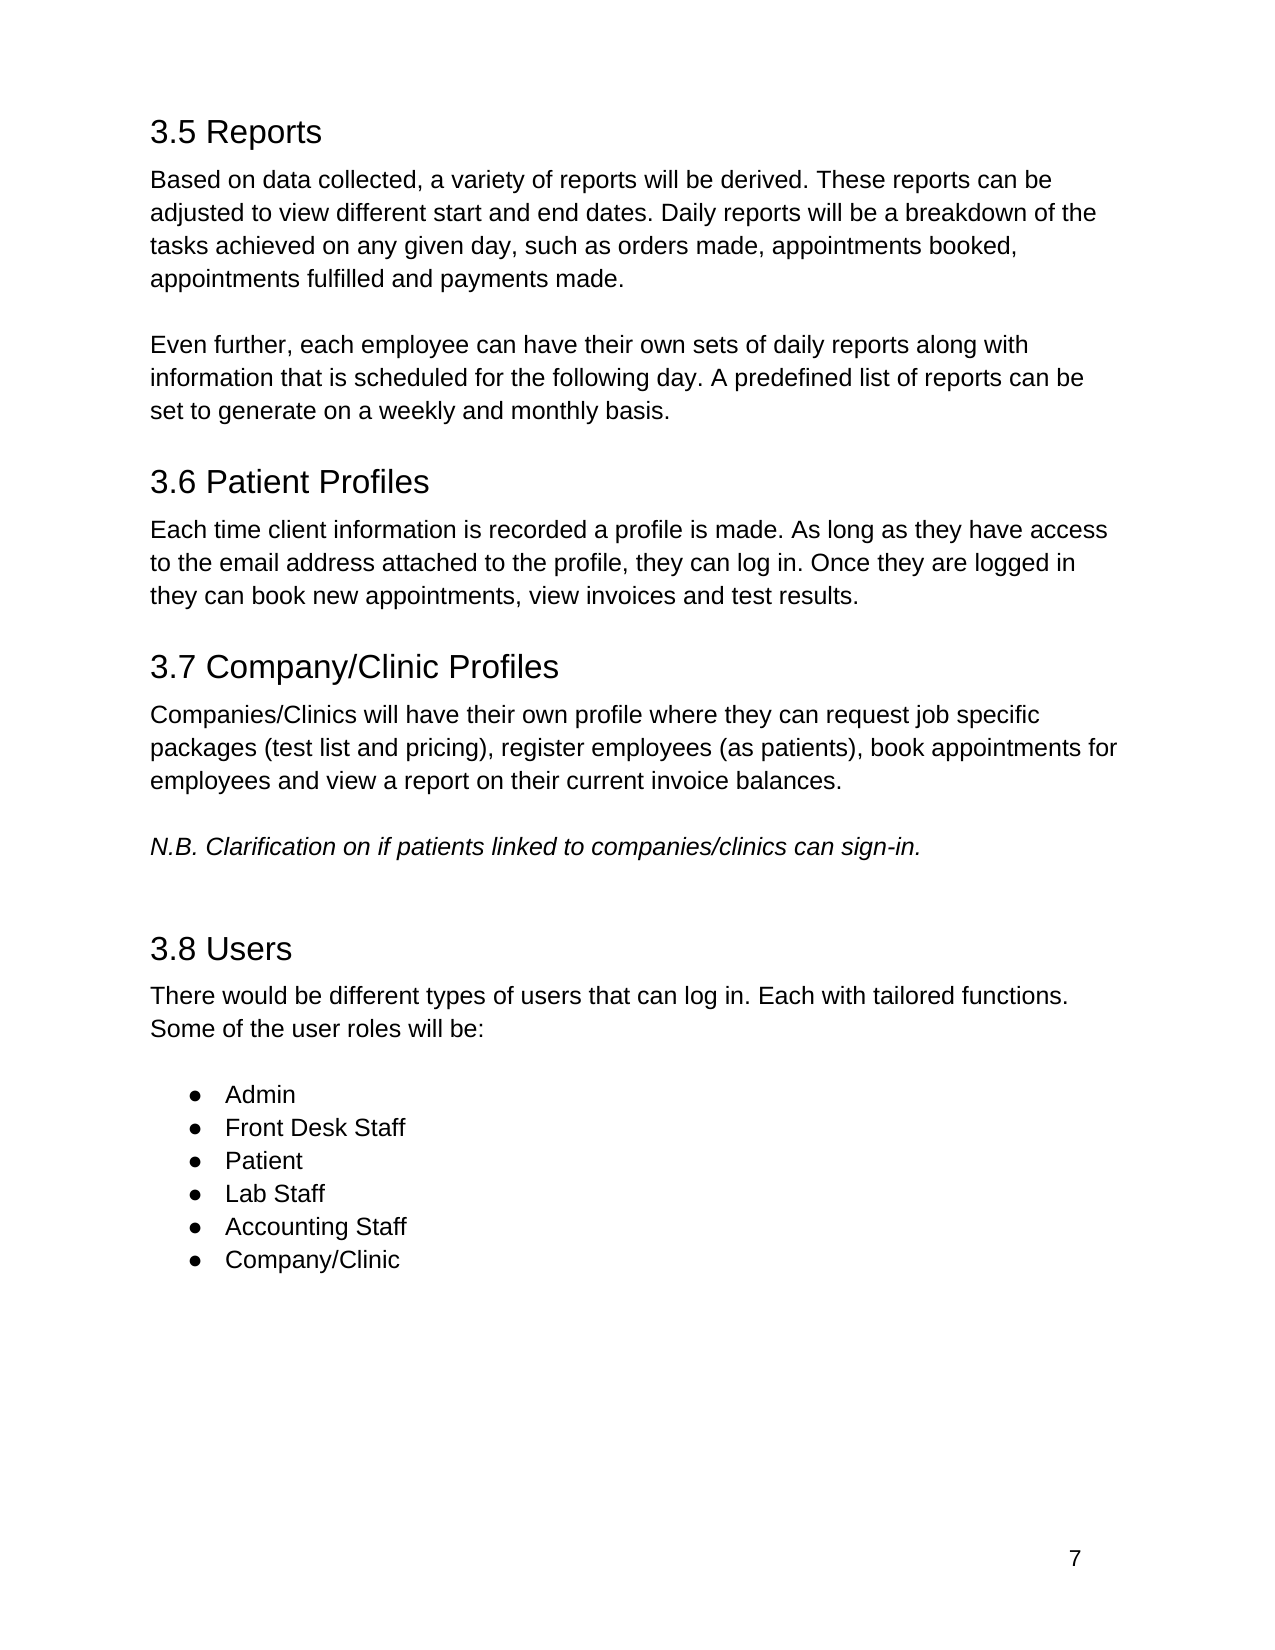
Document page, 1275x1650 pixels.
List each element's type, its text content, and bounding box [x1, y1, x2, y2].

subtitle 3.5 Reports [150, 112, 1125, 151]
list Accounting Staff [187, 1212, 1125, 1241]
text Even further, each employee can have their own sets of daily reports along with information that is scheduled for the following day. A predefined list of reports can be set to generate on a weekly and monthly basis. [150, 330, 1125, 425]
text N.B. Clarification on if patients linked to companies/clinics can sign-in. [150, 832, 1125, 861]
subtitle 3.8 Users [150, 928, 1125, 967]
list Front Desk Staff [187, 1113, 1125, 1142]
text Each time client information is recorded a profile is made. As long as they have access to the email address attached to the profile, they can log in. Once they are logged in they can book new appointments, view invoices and test results. [150, 515, 1125, 610]
list Admin [187, 1080, 1125, 1109]
subtitle 3.7 Company/Clinic Profiles [150, 647, 1125, 686]
list Patient [187, 1146, 1125, 1175]
subtitle 3.6 Patient Profiles [150, 462, 1125, 501]
text Companies/Clinics will have their own profile where they can request job specific packages (test list and pricing), register employees (as patients), book appointments for employees and view a report on their current invoice balances. [150, 700, 1125, 795]
text Based on data collected, a variety of reports will be derived. These reports can be adjusted to view different start and end dates. Daily reports will be a breakdown of the tasks achieved on any given day, such as orders made, appointments booked, appointments fulfilled and payments made. [150, 165, 1125, 293]
list Company/Clinic [187, 1245, 1125, 1274]
list Lab Staff [187, 1179, 1125, 1208]
text There would be different types of users that can log in. Each with tailored functions. Some of the user roles will be: [150, 981, 1125, 1043]
